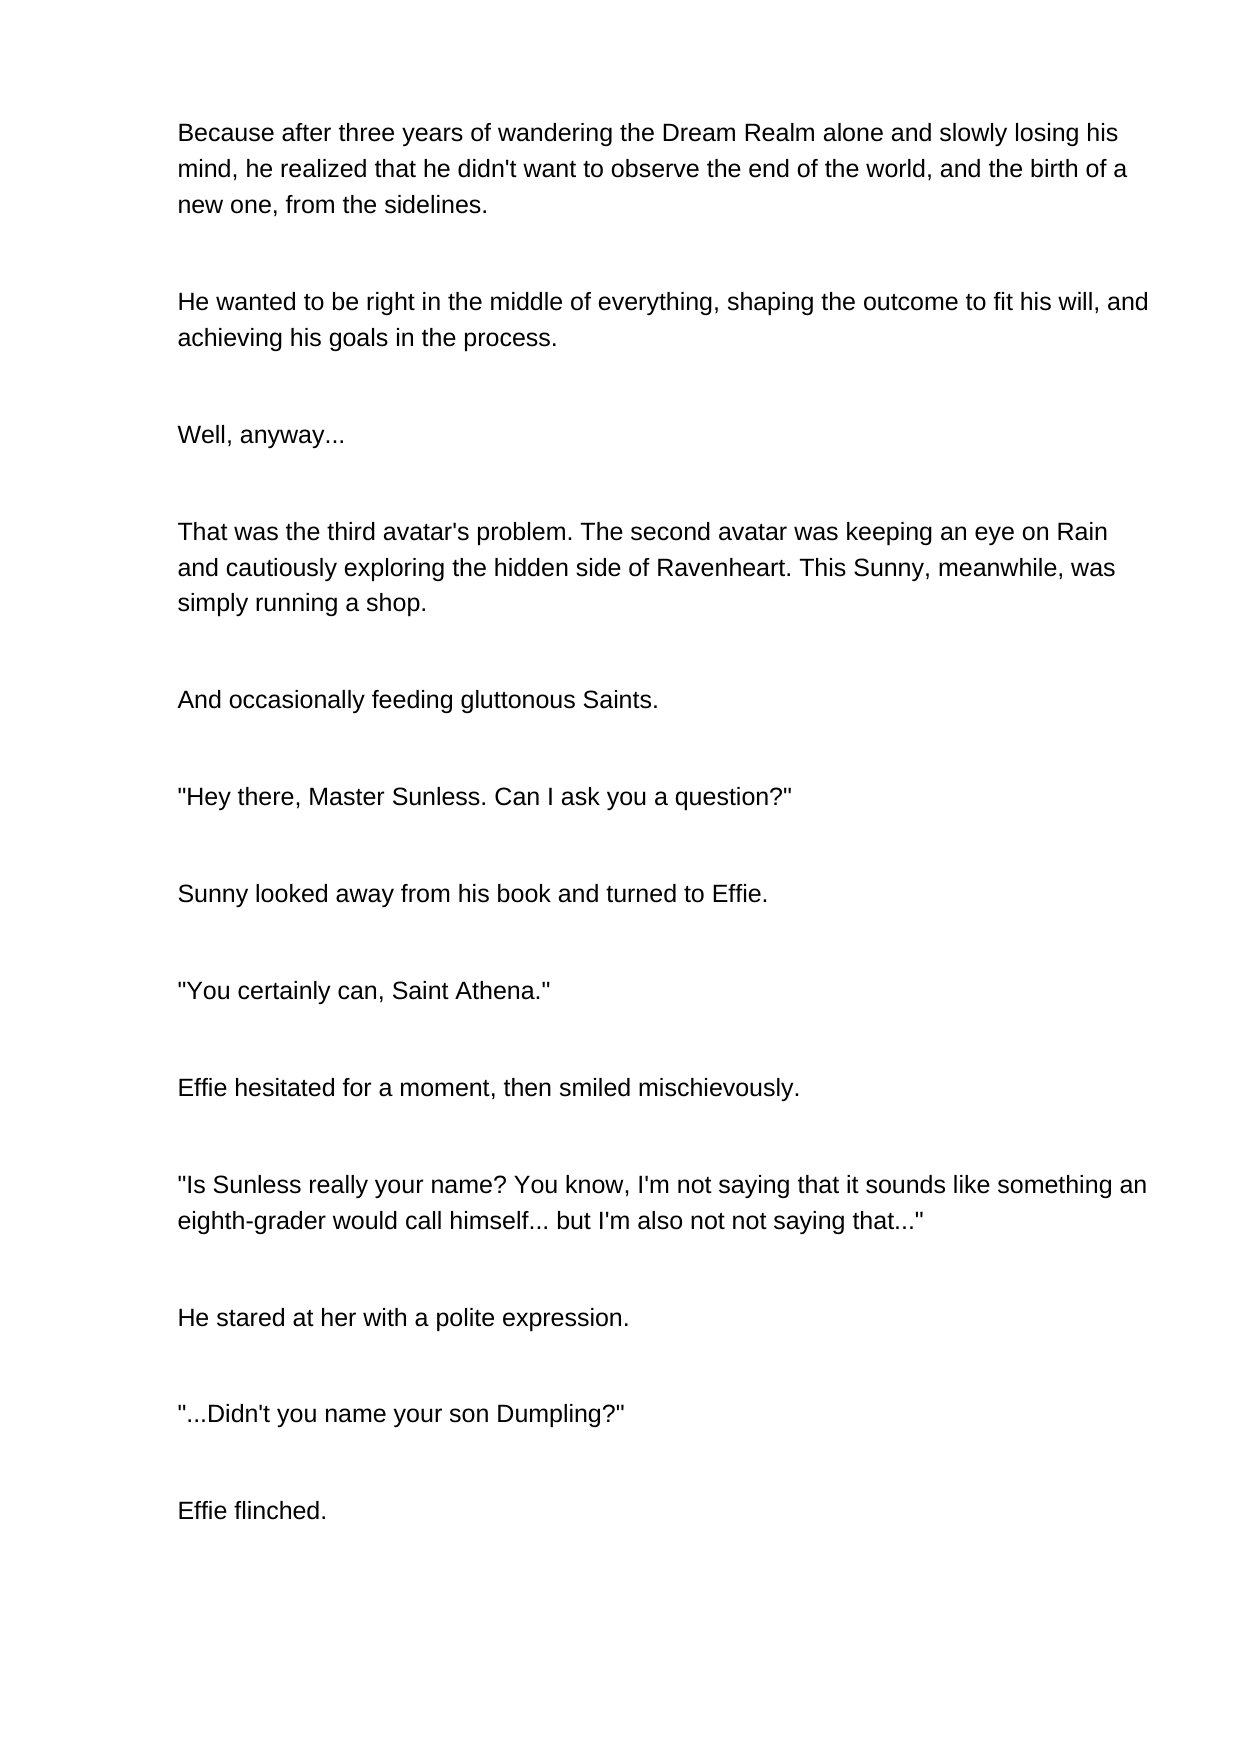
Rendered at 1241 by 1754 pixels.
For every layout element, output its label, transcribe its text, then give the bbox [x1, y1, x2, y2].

text Effie flinched. [177, 1496, 1152, 1525]
text That was the third avatar's problem. The second avatar was keeping an eye on Rain and cautiously exploring the hidden side of Ravenheart. This Sunny, meanwhile, was simply running a shop. [177, 517, 1152, 617]
text "You certainly can, Saint Athena." [177, 976, 1152, 1005]
text Well, anyway... [177, 420, 1152, 448]
text "...Didn't you name your son Dumpling?" [177, 1399, 1152, 1428]
text Effie hesitated for a moment, then smiled mischievously. [177, 1073, 1152, 1102]
text "Hey there, Master Sunless. Can I ask you a question?" [177, 782, 1152, 811]
text "Is Sunless really your name? You know, I'm not saying that it sounds like something an eighth-grader would call himself... but I'm also not not saying that..." [177, 1170, 1152, 1234]
text And occasionally feeding gluttonous Saints. [177, 685, 1152, 714]
text Sunny looked away from his book and turned to Effie. [177, 879, 1152, 908]
text He stared at her with a polite expression. [177, 1302, 1152, 1331]
text Because after three years of wandering the Dream Realm alone and slowly losing his mind, he realized that he didn't want to observe the end of the world, and the birth of a new one, from the sidelines. [177, 118, 1152, 219]
text He wanted to be right in the middle of everything, shaping the outcome to fit his will, and achieving his goals in the process. [177, 287, 1152, 352]
